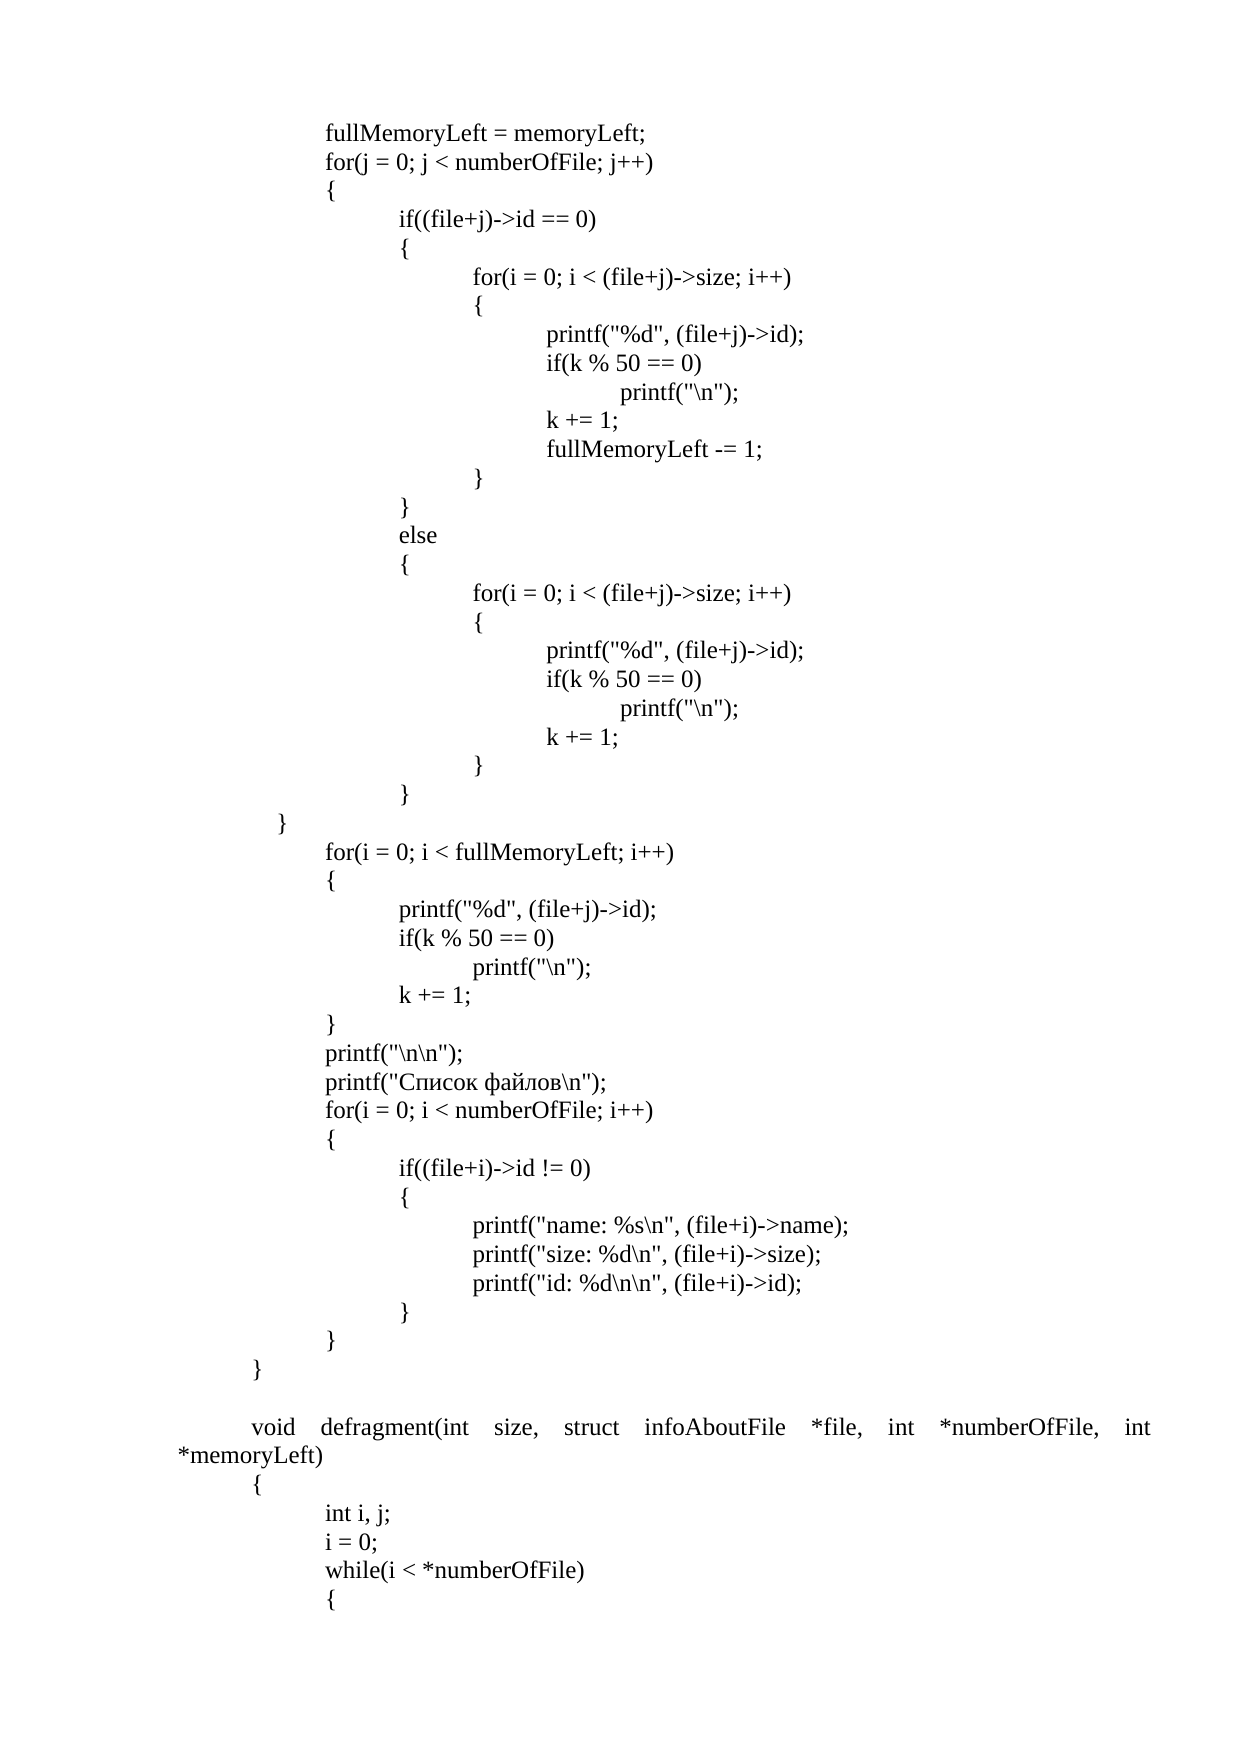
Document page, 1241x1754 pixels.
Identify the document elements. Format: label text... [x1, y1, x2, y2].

text printf("\n"); [177, 377, 1152, 406]
text if(k % 50 == 0) [177, 664, 1152, 693]
text { [177, 291, 1152, 319]
text printf("\n"); [177, 693, 1152, 722]
text printf("\n\n"); [177, 1038, 1152, 1067]
text printf("id: %d\n\n", (file+i)->id); [177, 1268, 1152, 1297]
text fullMemoryLeft -= 1; [177, 434, 1152, 463]
text for(i = 0; i < (file+j)->size; i++) [177, 578, 1152, 607]
text if(k % 50 == 0) [177, 923, 1152, 952]
text { [177, 1469, 1152, 1498]
text printf("\n"); [177, 952, 1152, 981]
text } [177, 751, 1152, 779]
text } [177, 779, 1152, 808]
text while(i < *numberOfFile) [177, 1556, 1152, 1584]
text } [177, 463, 1152, 492]
text if(k % 50 == 0) [177, 348, 1152, 377]
text } [177, 1354, 1152, 1383]
text fullMemoryLeft = memoryLeft; [177, 118, 1152, 147]
text void defragment(int size, struct infoAboutFile *file, int *numberOfFile, int *memoryLeft) [177, 1412, 1152, 1469]
text { [177, 549, 1152, 578]
text } [177, 1326, 1152, 1354]
text for(i = 0; i < fullMemoryLeft; i++) [177, 837, 1152, 866]
text printf("%d", (file+j)->id); [177, 319, 1152, 348]
text printf("%d", (file+j)->id); [177, 894, 1152, 923]
text } [177, 1009, 1152, 1038]
text printf("size: %d\n", (file+i)->size); [177, 1239, 1152, 1268]
text printf("name: %s\n", (file+i)->name); [177, 1211, 1152, 1239]
text { [177, 1584, 1152, 1613]
text } [177, 808, 1152, 837]
text { [177, 233, 1152, 262]
text } [177, 1297, 1152, 1326]
text } [177, 492, 1152, 521]
text if((file+j)->id == 0) [177, 204, 1152, 233]
text { [177, 866, 1152, 894]
text int i, j; [177, 1498, 1152, 1527]
text else [177, 521, 1152, 549]
text for(j = 0; j < numberOfFile; j++) [177, 147, 1152, 176]
text { [177, 607, 1152, 636]
text for(i = 0; i < numberOfFile; i++) [177, 1096, 1152, 1124]
text { [177, 176, 1152, 204]
text for(i = 0; i < (file+j)->size; i++) [177, 262, 1152, 291]
text printf("Список файлов\n"); [177, 1067, 1152, 1096]
text { [177, 1124, 1152, 1153]
text k += 1; [177, 722, 1152, 751]
text k += 1; [177, 406, 1152, 434]
text if((file+i)->id != 0) [177, 1153, 1152, 1182]
text i = 0; [177, 1527, 1152, 1556]
text k += 1; [177, 981, 1152, 1009]
text printf("%d", (file+j)->id); [177, 636, 1152, 664]
text { [177, 1182, 1152, 1211]
